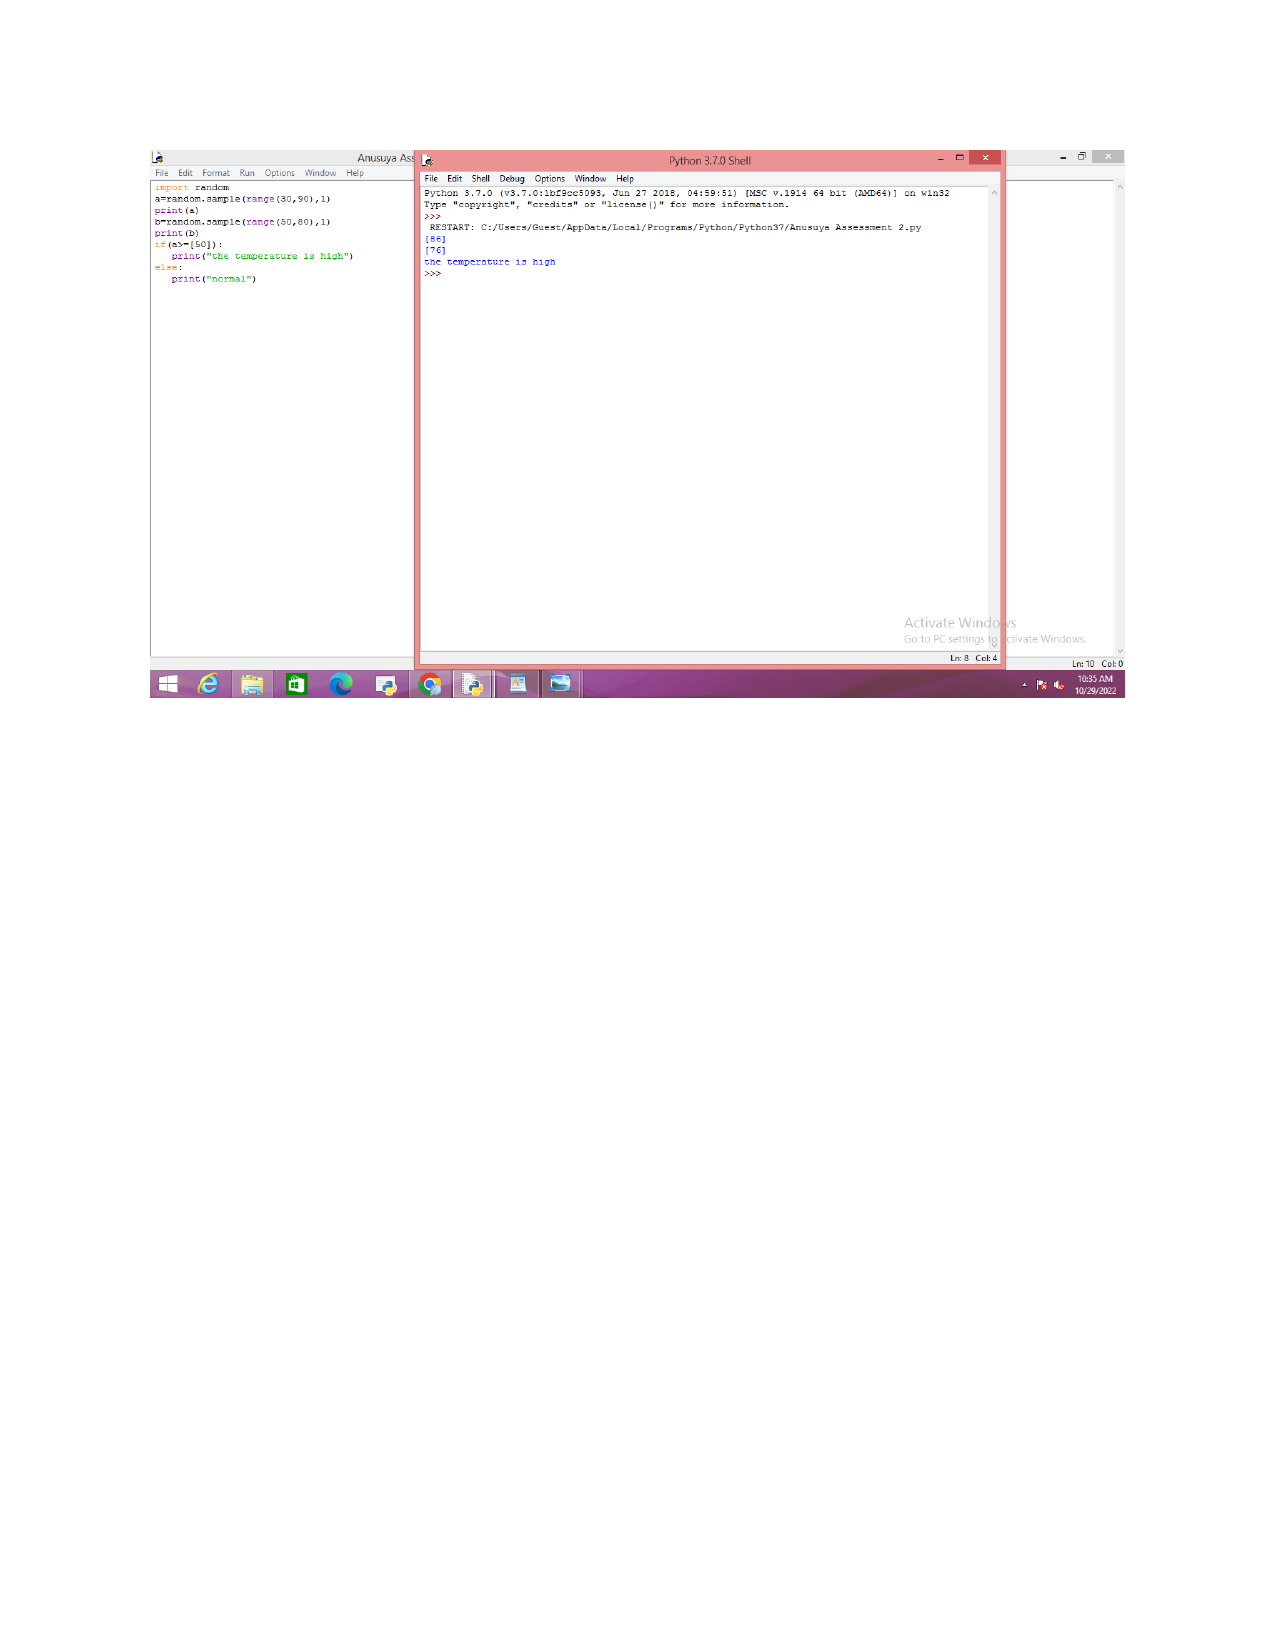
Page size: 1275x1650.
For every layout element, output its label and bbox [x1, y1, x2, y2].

picture [150, 150, 1125, 698]
